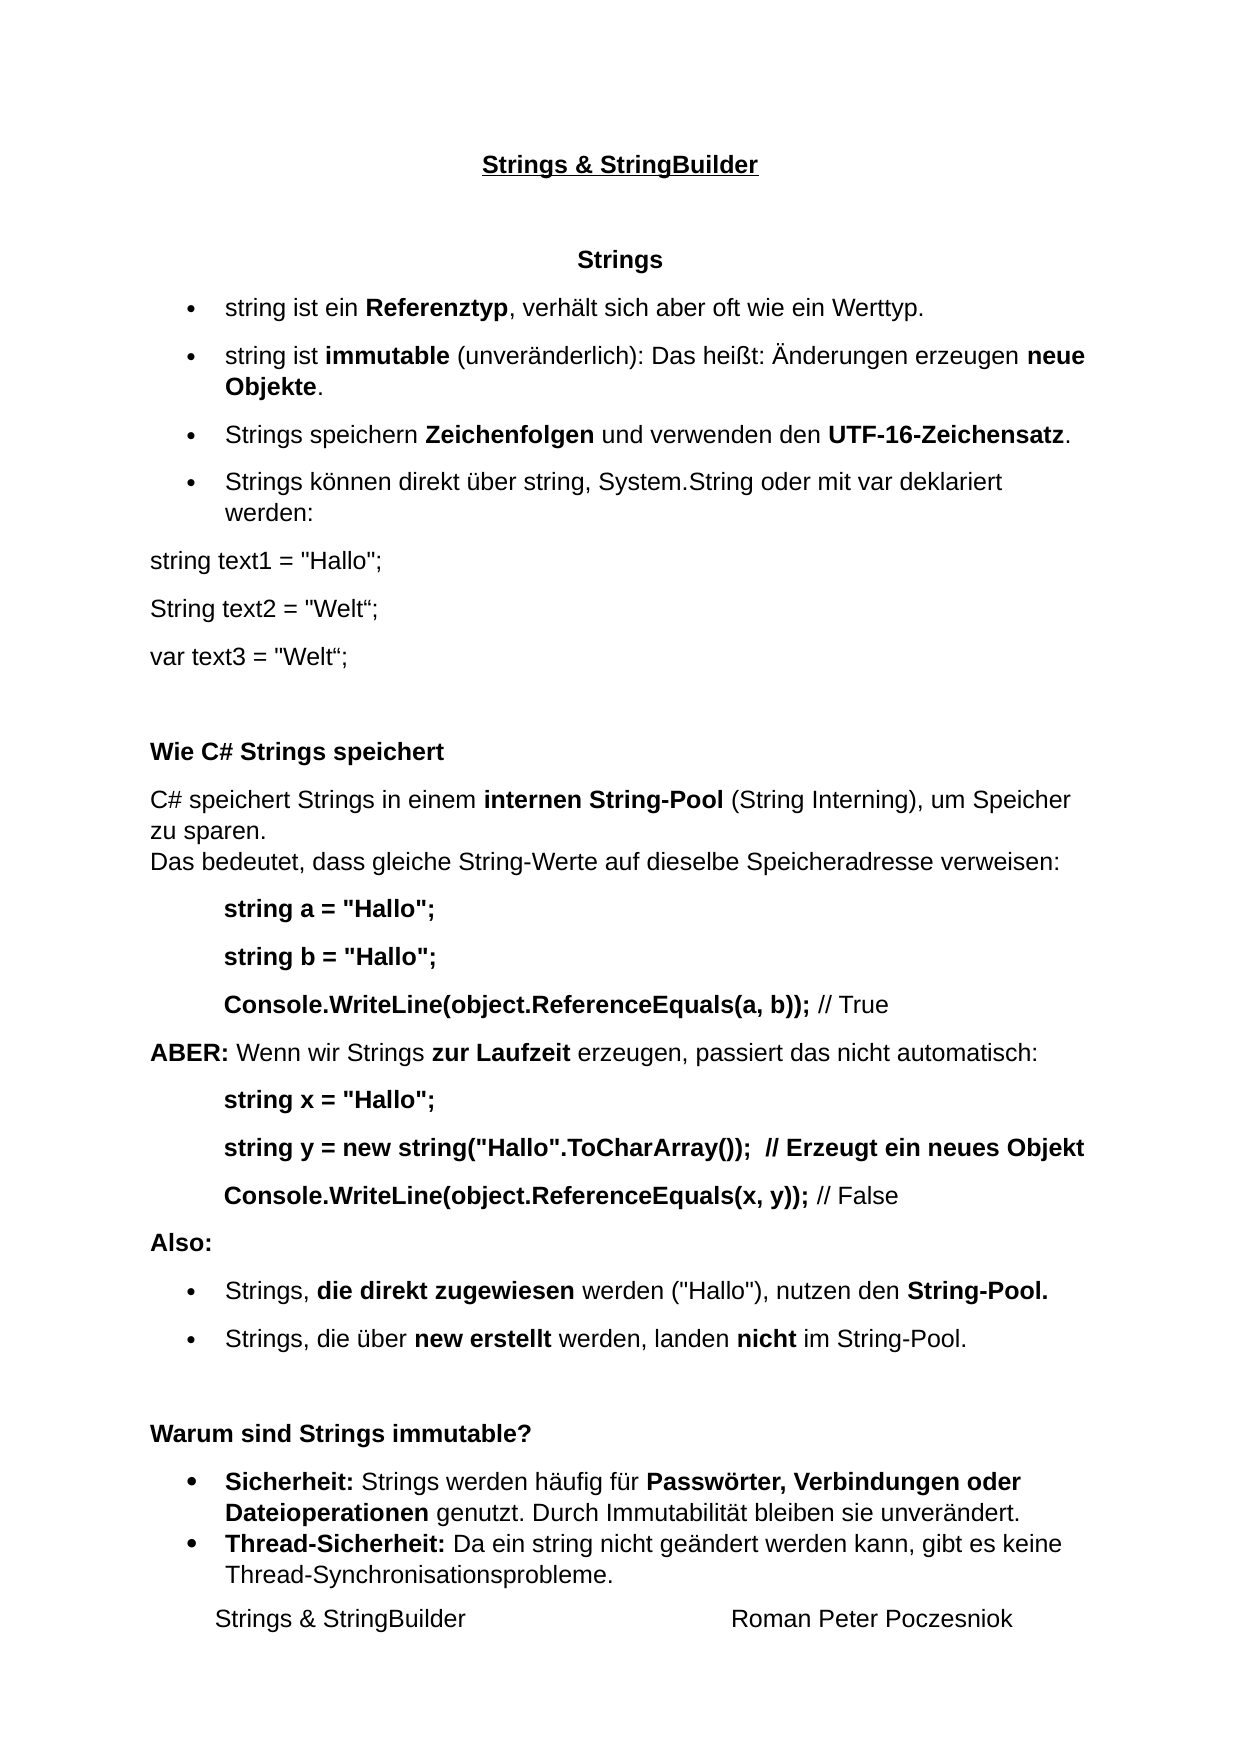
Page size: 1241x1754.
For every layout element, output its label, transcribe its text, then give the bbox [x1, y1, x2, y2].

list Strings können direkt über string, System.String oder mit var deklariert werden: [187, 467, 1090, 527]
list Thread-Sicherheit: Da ein string nicht geändert werden kann, gibt es keine Thread-Synchronisationsprobleme. [187, 1529, 1090, 1589]
list Sicherheit: Strings werden häufig für Passwörter, Verbindungen oder Dateioperationen genutzt. Durch Immutabilität bleiben sie unverändert. [187, 1467, 1090, 1527]
text string y = new string("Hallo".ToCharArray()); // Erzeugt ein neues Objekt [224, 1133, 1090, 1162]
text String text2 = "Welt“; [150, 594, 1090, 622]
text Strings [150, 245, 1090, 274]
text var text3 = "Welt“; [150, 641, 1090, 670]
text Console.WriteLine(object.ReferenceEquals(x, y)); // False [224, 1181, 1090, 1209]
text string b = "Hallo"; [224, 942, 1090, 971]
text string a = "Hallo"; [224, 894, 1090, 923]
text ABER: Wenn wir Strings zur Laufzeit erzeugen, passiert das nicht automatisch: [150, 1037, 1090, 1066]
list Strings, die über new erstellt werden, landen nicht im String-Pool. [187, 1324, 1090, 1352]
text string x = "Hallo"; [224, 1085, 1090, 1114]
list Strings, die direkt zugewiesen werden ("Hallo"), nutzen den String-Pool. [187, 1276, 1090, 1305]
list Strings speichern Zeichenfolgen und verwenden den UTF-16-Zeichensatz. [187, 419, 1090, 448]
text Also: [150, 1228, 1090, 1257]
text Warum sind Strings immutable? [150, 1419, 1090, 1448]
text string text1 = "Hallo"; [150, 546, 1090, 575]
text C# speichert Strings in einem internen String-Pool (String Interning), um Speicher zu sparen. Das bedeutet, dass gleiche String-Werte auf dieselbe Speicheradresse verweisen: [150, 784, 1090, 875]
list string ist ein Referenztyp, verhält sich aber oft wie ein Werttyp. [187, 293, 1090, 322]
text Wie C# Strings speichert [150, 737, 1090, 766]
list string ist immutable (unveränderlich): Das heißt: Änderungen erzeugen neue Objekte. [187, 341, 1090, 401]
text Strings & StringBuilder [150, 150, 1090, 179]
text Console.WriteLine(object.ReferenceEquals(a, b)); // True [224, 990, 1090, 1018]
